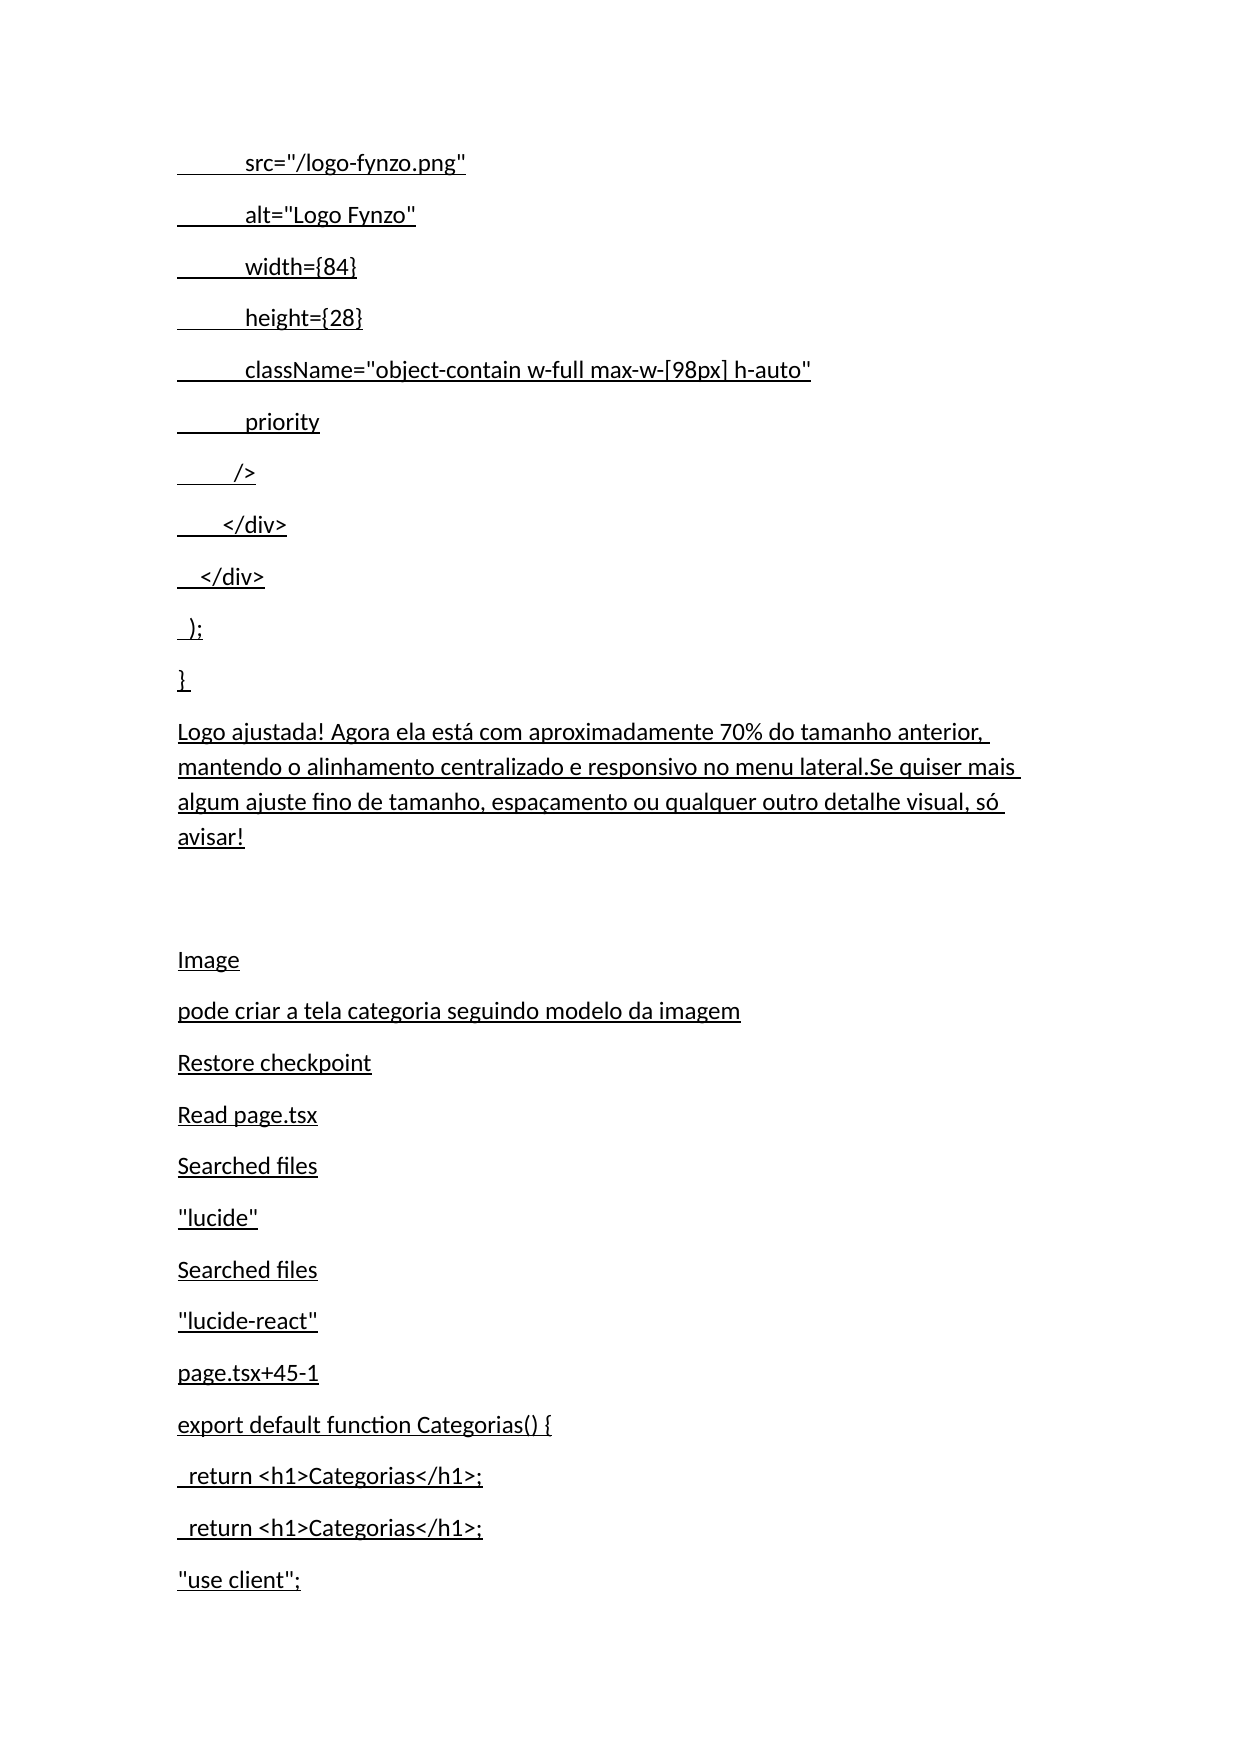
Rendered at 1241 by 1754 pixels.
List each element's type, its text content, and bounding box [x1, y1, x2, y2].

text Restore checkpoint [177, 1047, 1063, 1078]
text Searched files [177, 1254, 1063, 1284]
text export default function Categorias() { [177, 1409, 1063, 1439]
text return <h1>Categorias</h1>; [177, 1461, 1063, 1491]
text return <h1>Categorias</h1>; [177, 1512, 1063, 1543]
text className="object-contain w-full max-w-[98px] h-auto" [177, 354, 1063, 385]
text </div> [177, 509, 1063, 540]
text src="/logo-fynzo.png" [177, 148, 1063, 178]
text width={84} [177, 251, 1063, 281]
text "lucide-react" [177, 1306, 1063, 1336]
text Logo ajustada! Agora ela está com aproximadamente 70% do tamanho anterior, mantendo o alinhamento centralizado e responsivo no menu lateral.Se quiser mais algum ajuste fino de tamanho, espaçamento ou qualquer outro detalhe visual, só avisar! [177, 716, 1063, 851]
text } [177, 664, 1063, 695]
text alt="Logo Fynzo" [177, 199, 1063, 230]
text "use client"; [177, 1564, 1063, 1594]
text "lucide" [177, 1202, 1063, 1233]
text Read page.tsx [177, 1099, 1063, 1129]
text Searched files [177, 1151, 1063, 1181]
text priority [177, 406, 1063, 436]
text ); [177, 613, 1063, 643]
text page.tsx+45-1 [177, 1357, 1063, 1388]
text </div> [177, 561, 1063, 591]
text height={28} [177, 303, 1063, 333]
text /> [177, 458, 1063, 488]
text pode criar a tela categoria seguindo modelo da imagem [177, 996, 1063, 1026]
text Image [177, 944, 1063, 974]
